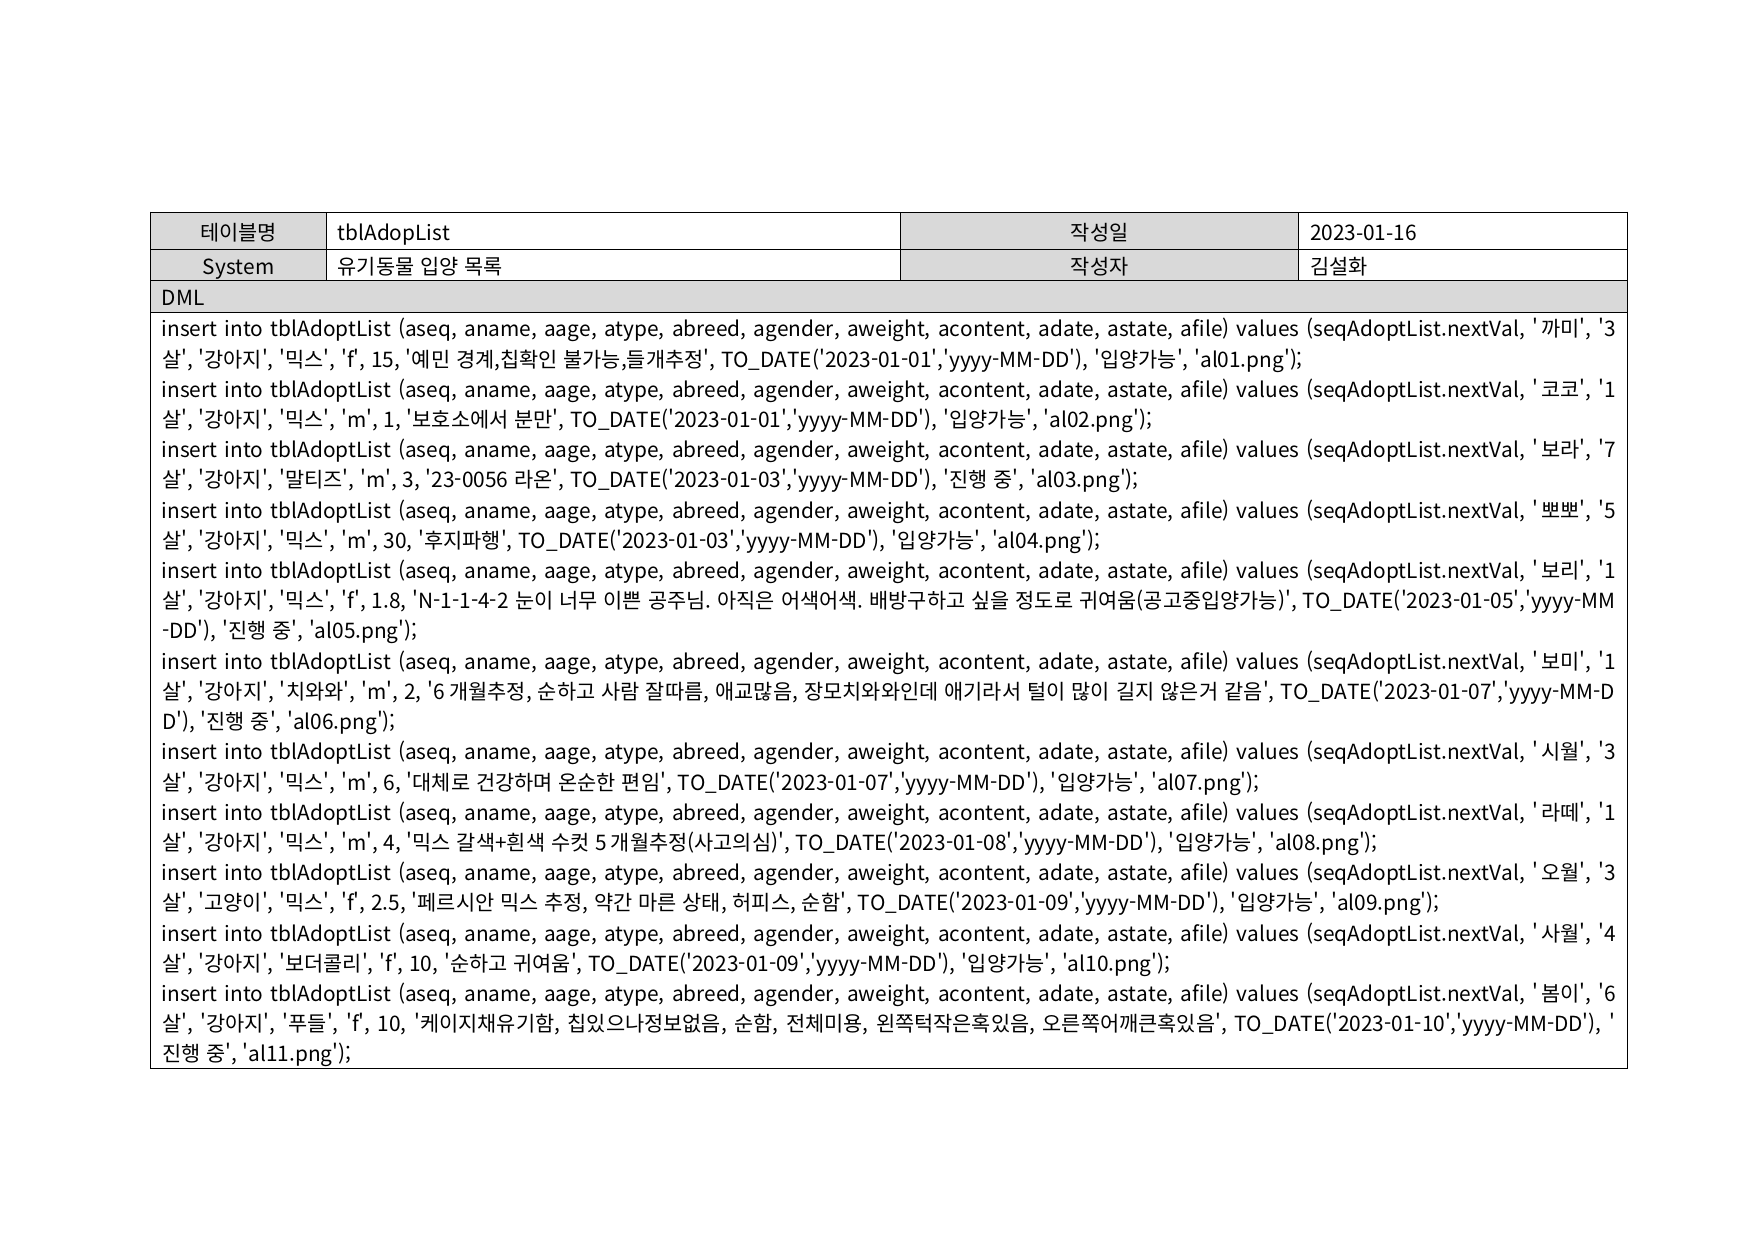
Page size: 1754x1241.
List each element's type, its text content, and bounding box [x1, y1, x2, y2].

table_header 테이블명 [151, 213, 326, 249]
table_cell 김설화 [1299, 250, 1627, 280]
table_header 2023-01-16 [1299, 213, 1627, 249]
table_cell 작성자 [901, 250, 1298, 280]
table_cell DML [151, 281, 1627, 312]
table_header 작성일 [901, 213, 1298, 249]
table_cell System [151, 250, 326, 280]
table_cell 유기동물 입양 목록 [327, 250, 900, 280]
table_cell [151, 313, 1627, 1068]
table_header tblAdopList [327, 213, 900, 249]
